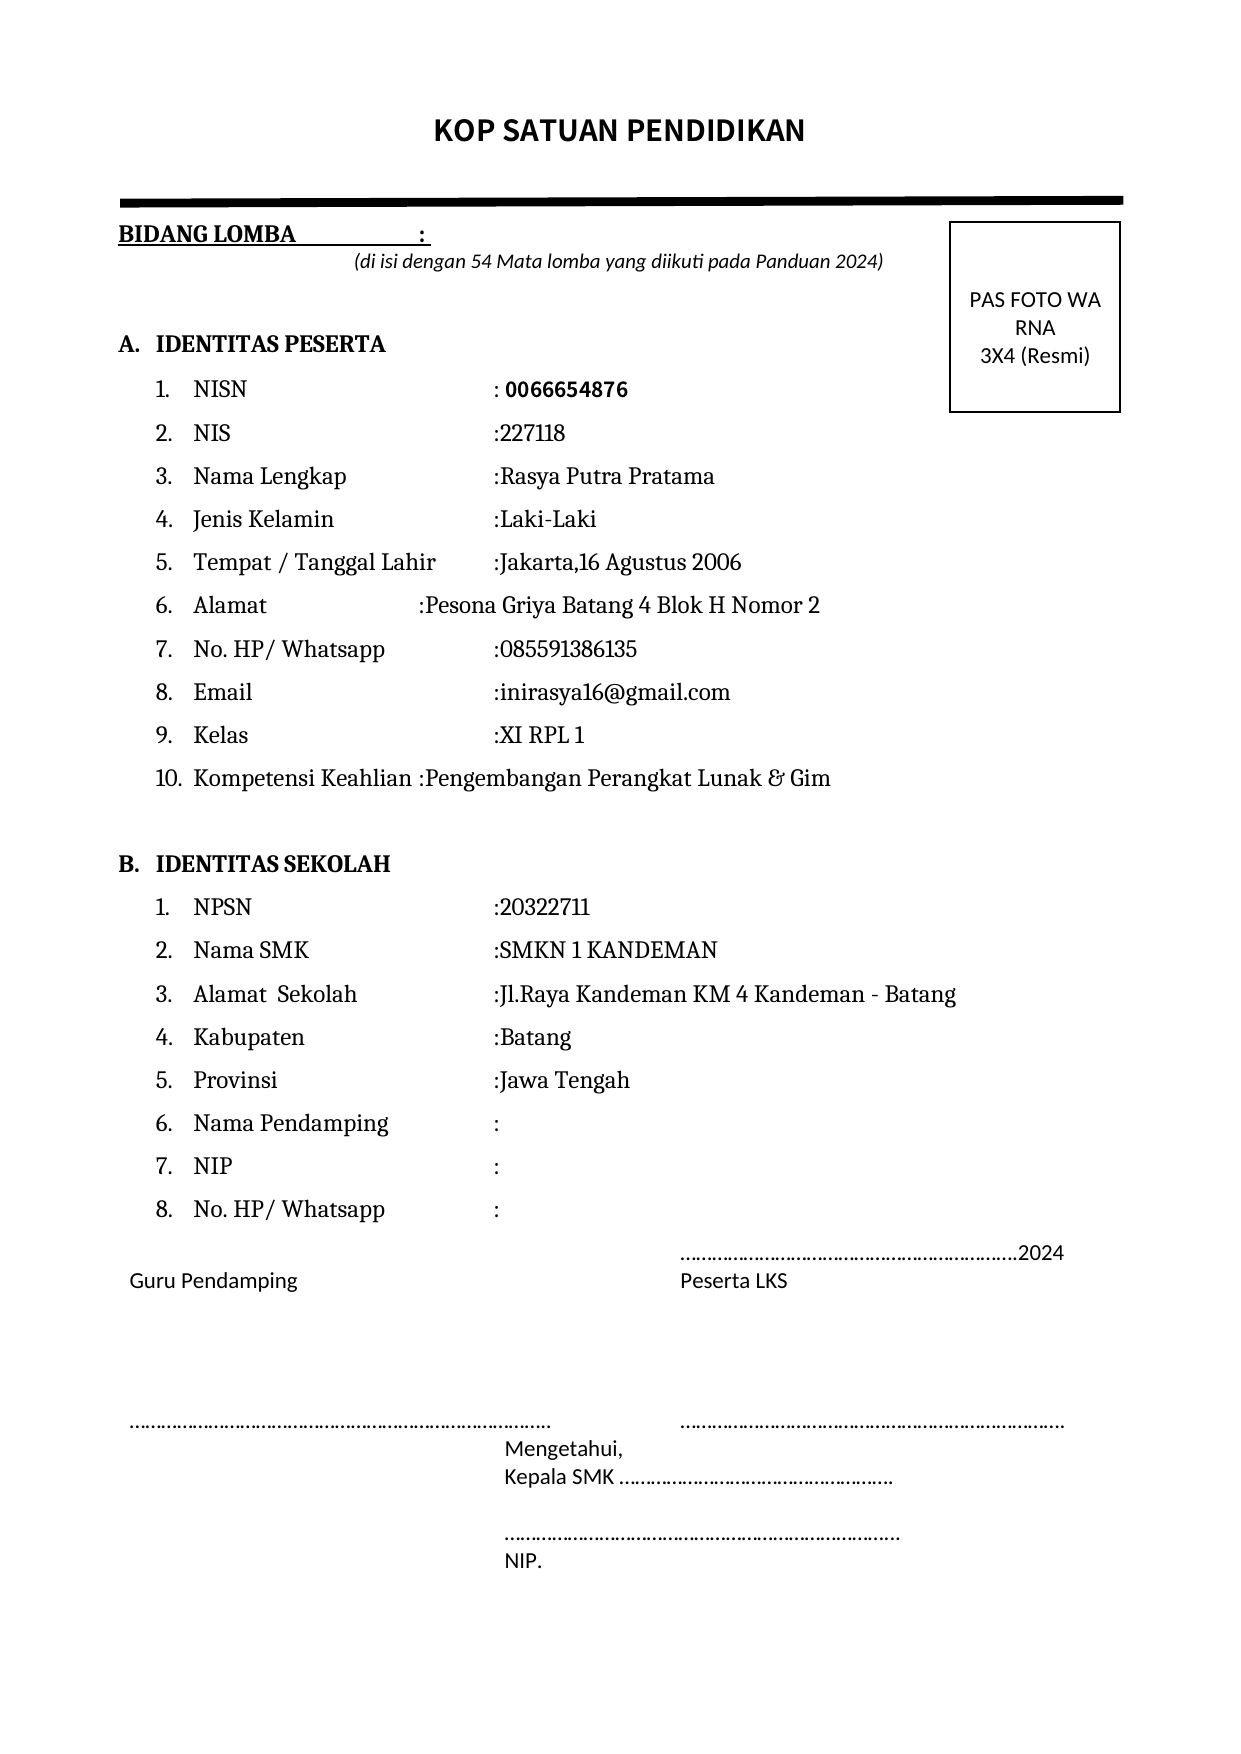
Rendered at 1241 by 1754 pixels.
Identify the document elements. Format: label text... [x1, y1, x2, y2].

list IDENTITAS SEKOLAH [118, 850, 1122, 879]
list Nama Lengkap :Rasya Putra Pratama [156, 462, 1122, 491]
list Jenis Kelamin :Laki-Laki [156, 505, 1122, 534]
list Alamat Sekolah :Jl.Raya Kandeman KM 4 Kandeman - Batang [156, 979, 1122, 1008]
list Tempat / Tanggal Lahir :Jakarta,16 Agustus 2006 [156, 548, 1122, 577]
list NISN : 0066654876 [156, 373, 949, 404]
list No. HP/ Whatsapp : [156, 1195, 1122, 1224]
list Kabupaten :Batang [156, 1023, 1122, 1051]
list NPSN :20322711 [156, 893, 1122, 922]
list Alamat :Pesona Griya Batang 4 Blok H Nomor 2 [156, 591, 1122, 620]
list Nama Pendamping : [156, 1109, 1122, 1138]
list Provinsi :Jawa Tengah [156, 1066, 1122, 1094]
table_header Guru Pendamping …………………………………………………………………….. [118, 1238, 669, 1434]
list IDENTITAS PESERTA [118, 330, 949, 359]
list No. HP/ Whatsapp :085591386135 [156, 634, 1122, 663]
text KOP SATUAN PENDIDIKAN [118, 107, 1122, 149]
text BIDANG LOMBA : [118, 220, 1122, 249]
list Kompetensi Keahlian :Pengembangan Perangkat Lunak & Gim [156, 764, 1122, 793]
list Kelas :XI RPL 1 [156, 721, 1122, 749]
text (di isi dengan 54 Mata lomba yang diikuti pada Panduan 2024) [268, 249, 949, 274]
table_cell Mengetahui, Kepala SMK ……………………………………………. ………………………………………………………………... NIP. [118, 1434, 1144, 1574]
list Email :inirasya16@gmail.com [156, 678, 1122, 706]
table_header ……………………………………………………….2024 Peserta LKS ………………………………………………………………. [669, 1238, 1144, 1434]
list NIP : [156, 1152, 1122, 1181]
list Nama SMK :SMKN 1 KANDEMAN [156, 936, 1122, 965]
list NIS :227118 [156, 419, 1122, 448]
